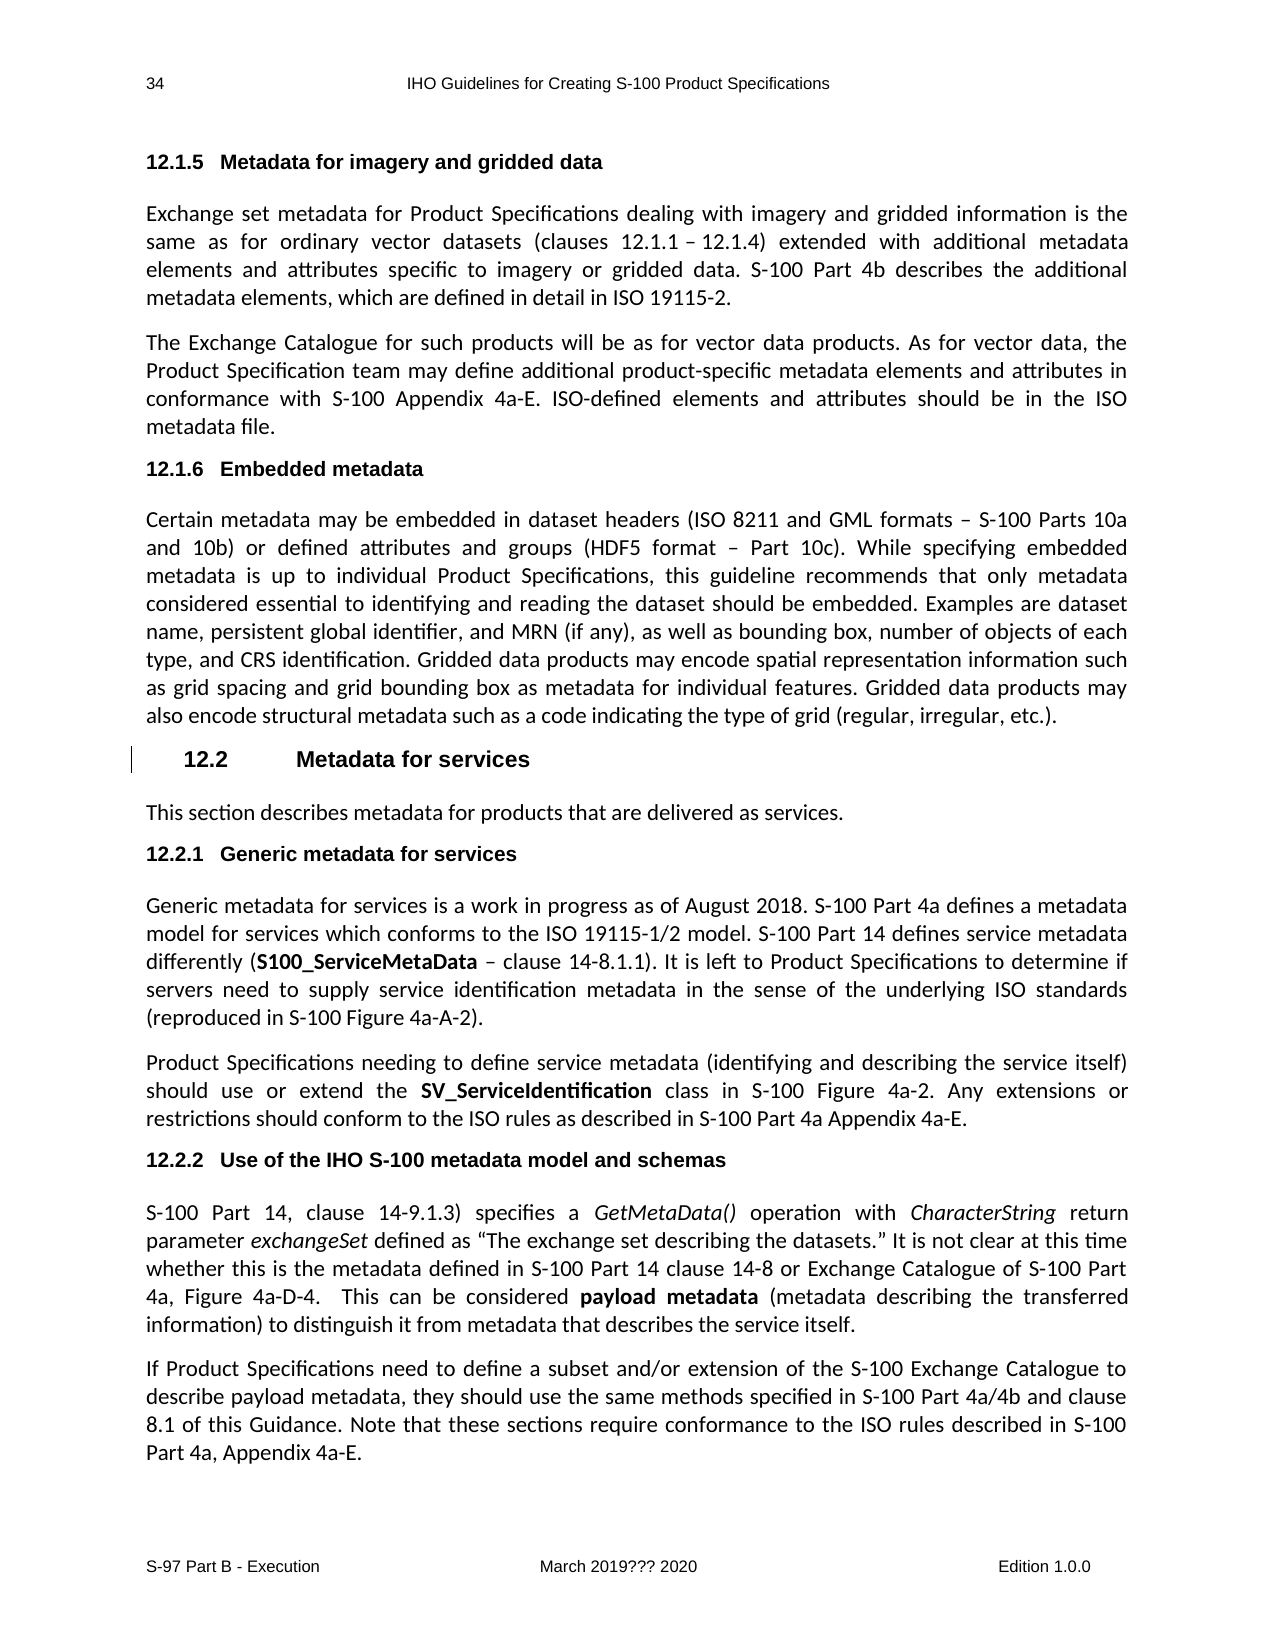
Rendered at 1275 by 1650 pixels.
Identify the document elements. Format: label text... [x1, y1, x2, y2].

text If Product Specifications need to define a subset and/or extension of the S-100 Exchange Catalogue to describe payload metadata, they should use the same methods specified in S-100 Part 4a/4b and clause 8.1 of this Guidance. Note that these sections require conformance to the ISO rules described in S-100 Part 4a, Appendix 4a-E. [146, 1354, 1129, 1467]
subtitle Metadata for imagery and gridded data [146, 150, 1129, 174]
text Product Specifications needing to define service metadata (identifying and describing the service itself) should use or extend the SV_ServiceIdentification class in S-100 Figure 4a-2. Any extensions or restrictions should conform to the ISO rules as described in S-100 Part 4a Appendix 4a-E. [146, 1048, 1129, 1132]
subtitle Generic metadata for services [146, 842, 1129, 866]
text This section describes metadata for products that are delivered as services. [146, 798, 1129, 826]
text The Exchange Catalogue for such products will be as for vector data products. As for vector data, the Product Specification team may define additional product-specific metadata elements and attributes in conformance with S-100 Appendix 4a-E. ISO-defined elements and attributes should be in the ISO metadata file. [146, 328, 1129, 440]
text Generic metadata for services is a work in progress as of August 2018. S-100 Part 4a defines a metadata model for services which conforms to the ISO 19115-1/2 model. S-100 Part 14 defines service metadata differently (S100_ServiceMetaData – clause 14-8.1.1). It is left to Product Specifications to determine if servers need to supply service identification metadata in the sense of the underlying ISO standards (reproduced in S-100 Figure 4a-A-2). [146, 891, 1129, 1031]
text Exchange set metadata for Product Specifications dealing with imagery and gridded information is the same as for ordinary vector datasets (clauses 12.1.1 – 12.1.4) extended with additional metadata elements and attributes specific to imagery or gridded data. S-100 Part 4b describes the additional metadata elements, which are defined in detail in ISO 19115-2. [146, 199, 1129, 311]
text S-100 Part 14, clause 14-9.1.3) specifies a GetMetaData() operation with CharacterString return parameter exchangeSet defined as “The exchange set describing the datasets.” It is not clear at this time whether this is the metadata defined in S-100 Part 14 clause 14-8 or Exchange Catalogue of S-100 Part 4a, Figure 4a-D-4. This can be considered payload metadata (metadata describing the transferred information) to distinguish it from metadata that describes the service itself. [146, 1198, 1129, 1338]
subtitle Metadata for services [183, 746, 1129, 773]
subtitle Embedded metadata [146, 456, 1129, 480]
text Certain metadata may be embedded in dataset headers (ISO 8211 and GML formats – S-100 Parts 10a and 10b) or defined attributes and groups (HDF5 format – Part 10c). While specifying embedded metadata is up to individual Product Specifications, this guideline recommends that only metadata considered essential to identifying and reading the dataset should be embedded. Examples are dataset name, persistent global identifier, and MRN (if any), as well as bounding box, number of objects of each type, and CRS identification. Gridded data products may encode spatial representation information such as grid spacing and grid bounding box as metadata for individual features. Gridded data products may also encode structural metadata such as a code indicating the type of grid (regular, irregular, etc.). [146, 505, 1129, 729]
subtitle Use of the IHO S-100 metadata model and schemas [146, 1149, 1129, 1173]
